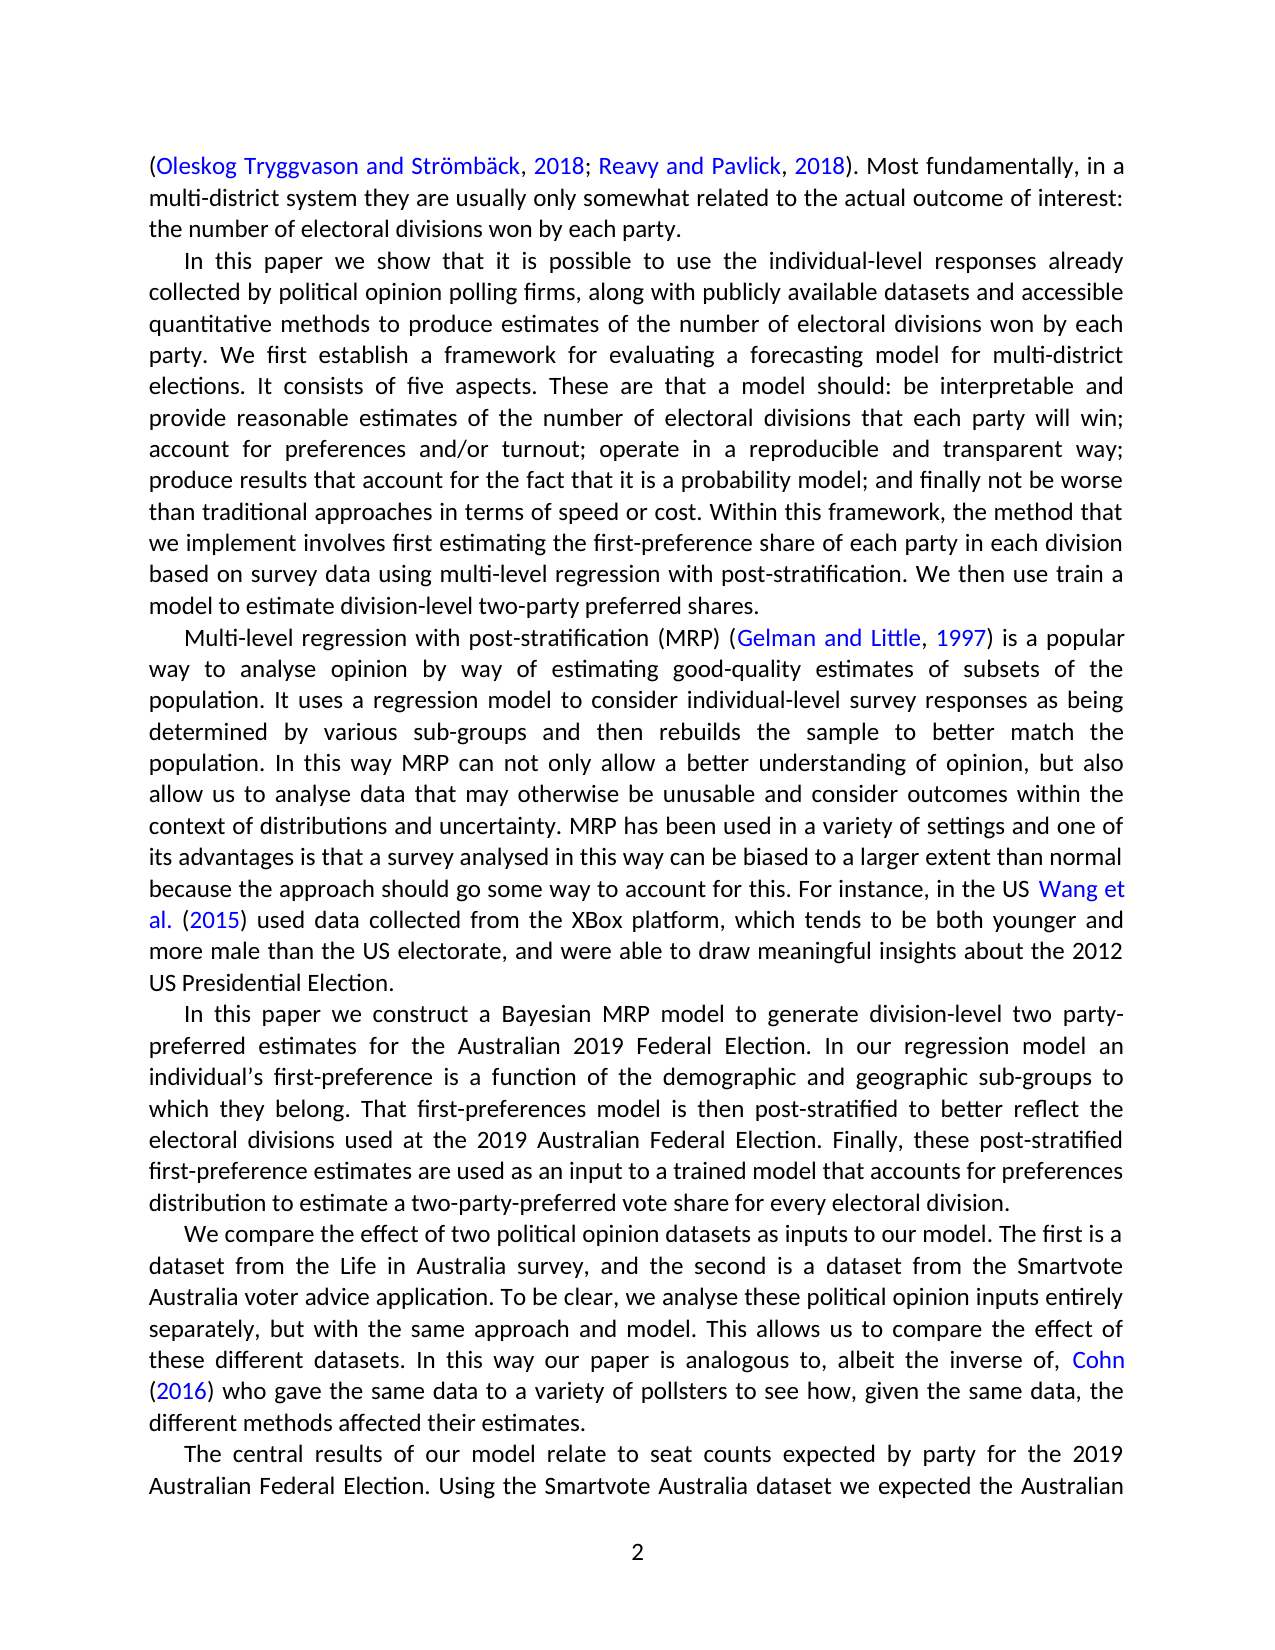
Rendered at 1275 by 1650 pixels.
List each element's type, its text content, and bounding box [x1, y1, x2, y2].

text In this paper we construct a Bayesian MRP model to generate division-level two party-preferred estimates for the Australian 2019 Federal Election. In our regression model an individual’s first-preference is a function of the demographic and geographic sub-groups to which they belong. That first-preferences model is then post-stratified to better reflect the electoral divisions used at the 2019 Australian Federal Election. Finally, these post-stratified first-preference estimates are used as an input to a trained model that accounts for preferences distribution to estimate a two-party-preferred vote share for every electoral division. [148, 999, 1125, 1217]
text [148, 1439, 1125, 1501]
text Multi-level regression with post-stratification (MRP) (Gelman and Little, 1997) is a popular way to analyse opinion by way of estimating good-quality estimates of subsets of the population. It uses a regression model to consider individual-level survey responses as being determined by various sub-groups and then rebuilds the sample to better match the population. In this way MRP can not only allow a better understanding of opinion, but also allow us to analyse data that may otherwise be unusable and consider outcomes within the context of distributions and uncertainty. MRP has been used in a variety of settings and one of its advantages is that a survey analysed in this way can be biased to a larger extent than normal because the approach should go some way to account for this. For instance, in the US Wang et al. (2015) used data collected from the XBox platform, which tends to be both younger and more male than the US electorate, and were able to draw meaningful insights about the 2012 US Presidential Election. [148, 622, 1125, 997]
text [148, 151, 1125, 244]
text In this paper we show that it is possible to use the individual-level responses already collected by political opinion polling firms, along with publicly available datasets and accessible quantitative methods to produce estimates of the number of electoral divisions won by each party. We first establish a framework for evaluating a forecasting model for multi-district elections. It consists of five aspects. These are that a model should: be interpretable and provide reasonable estimates of the number of electoral divisions that each party will win; account for preferences and/or turnout; operate in a reproducible and transparent way; produce results that account for the fact that it is a probability model; and finally not be worse than traditional approaches in terms of speed or cost. Within this framework, the method that we implement involves first estimating the first-preference share of each party in each division based on survey data using multi-level regression with post-stratification. We then use train a model to estimate division-level two-party preferred shares. [148, 245, 1125, 621]
text We compare the effect of two political opinion datasets as inputs to our model. The first is a dataset from the Life in Australia survey, and the second is a dataset from the Smartvote Australia voter advice application. To be clear, we analyse these political opinion inputs entirely separately, but with the same approach and model. This allows us to compare the effect of these different datasets. In this way our paper is analogous to, albeit the inverse of, Cohn (2016) who gave the same data to a variety of pollsters to see how, given the same data, the different methods affected their estimates. [148, 1219, 1125, 1437]
